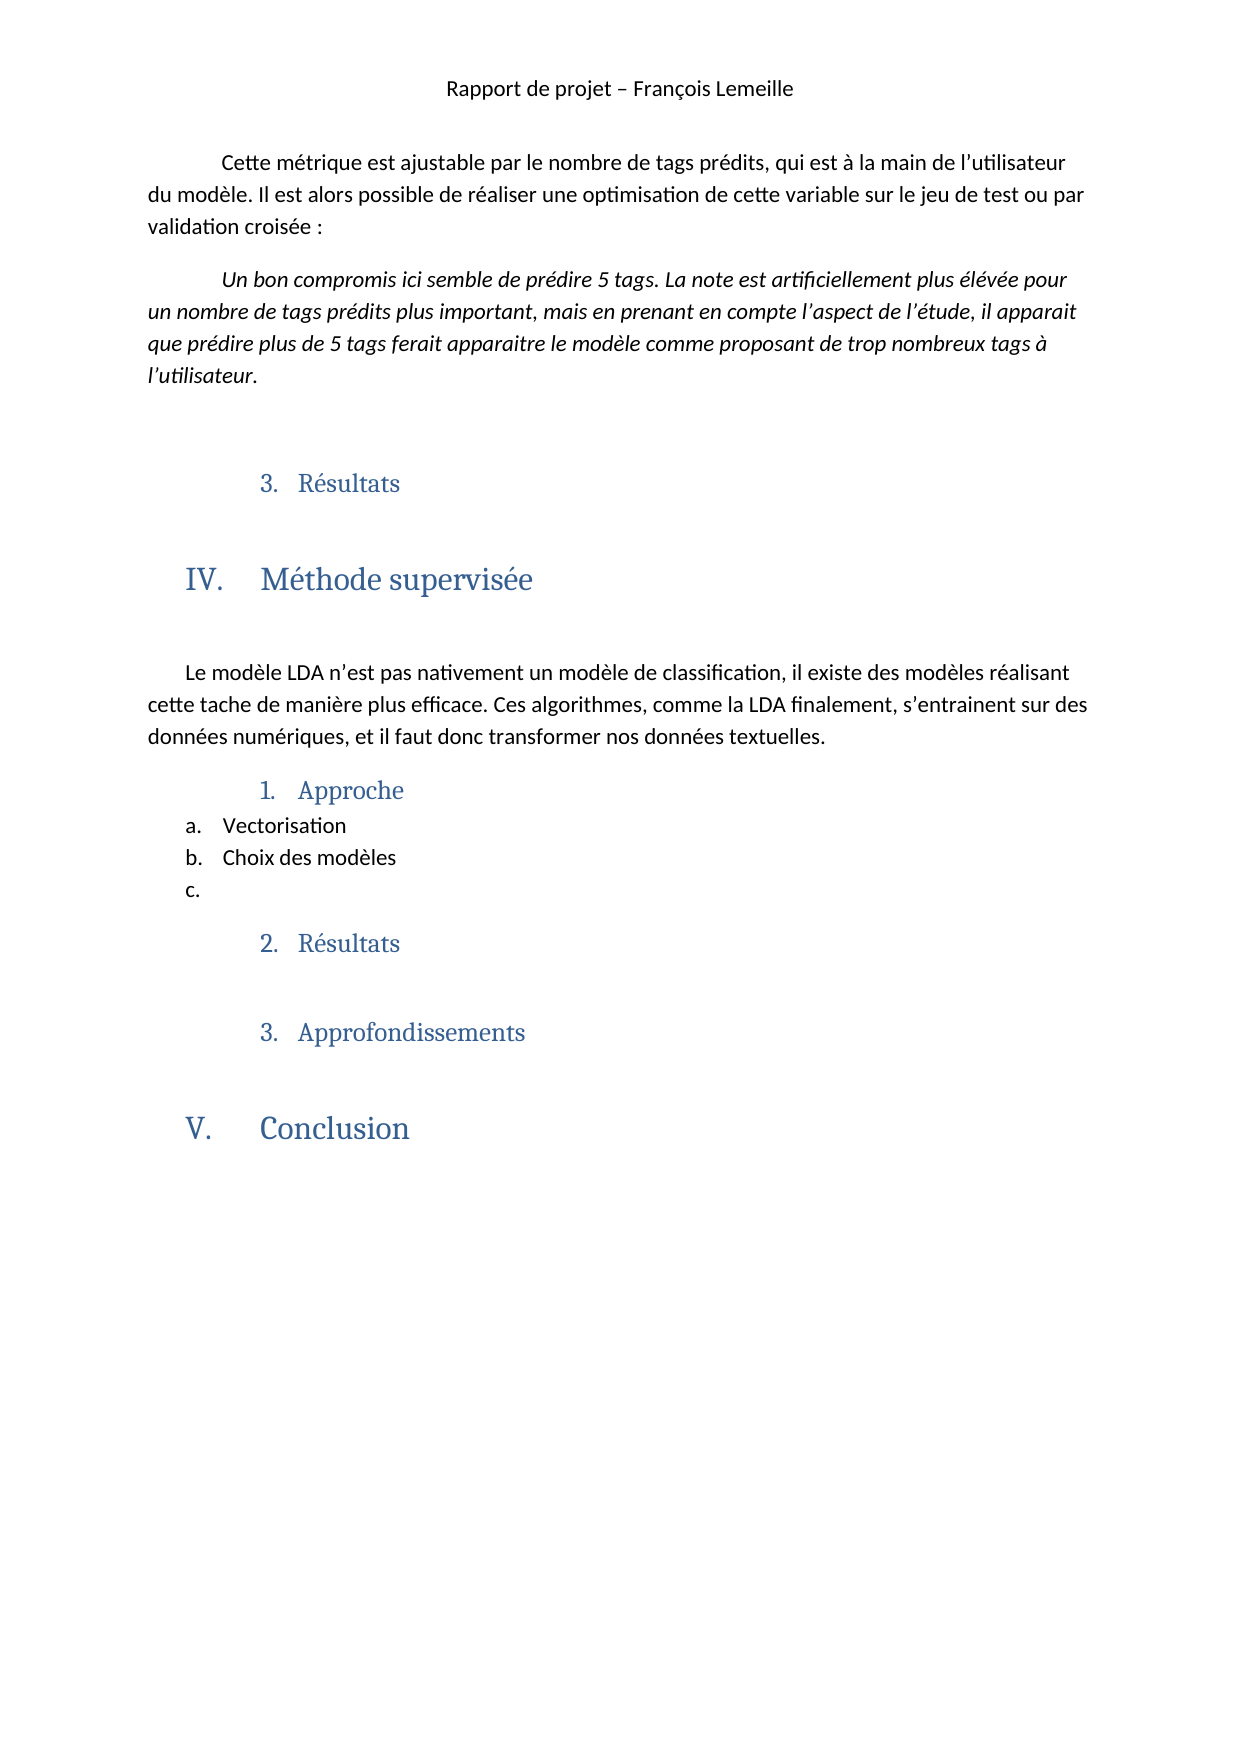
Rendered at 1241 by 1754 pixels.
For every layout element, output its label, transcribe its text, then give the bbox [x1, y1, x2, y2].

text Cette métrique est ajustable par le nombre de tags prédits, qui est à la main de l’utilisateur du modèle. Il est alors possible de réaliser une optimisation de cette variable sur le jeu de test ou par validation croisée : [148, 148, 1093, 240]
subtitle Résultats [260, 928, 1093, 959]
subtitle Résultats [260, 468, 1093, 499]
subtitle Méthode supervisée [185, 561, 1093, 599]
text Le modèle LDA n’est pas nativement un modèle de classification, il existe des modèles réalisant cette tache de manière plus efficace. Ces algorithmes, comme la LDA finalement, s’entrainent sur des données numériques, et il faut donc transformer nos données textuelles. [148, 658, 1093, 750]
subtitle Approche [260, 775, 1093, 806]
subtitle Approfondissements [260, 1017, 1093, 1048]
list Choix des modèles [185, 843, 1093, 871]
text Un bon compromis ici semble de prédire 5 tags. La note est artificiellement plus élévée pour un nombre de tags prédits plus important, mais en prenant en compte l’aspect de l’étude, il apparait que prédire plus de 5 tags ferait apparaitre le modèle comme proposant de trop nombreux tags à l’utilisateur. [148, 265, 1093, 389]
list Vectorisation [185, 811, 1093, 839]
subtitle Conclusion [185, 1110, 1093, 1148]
